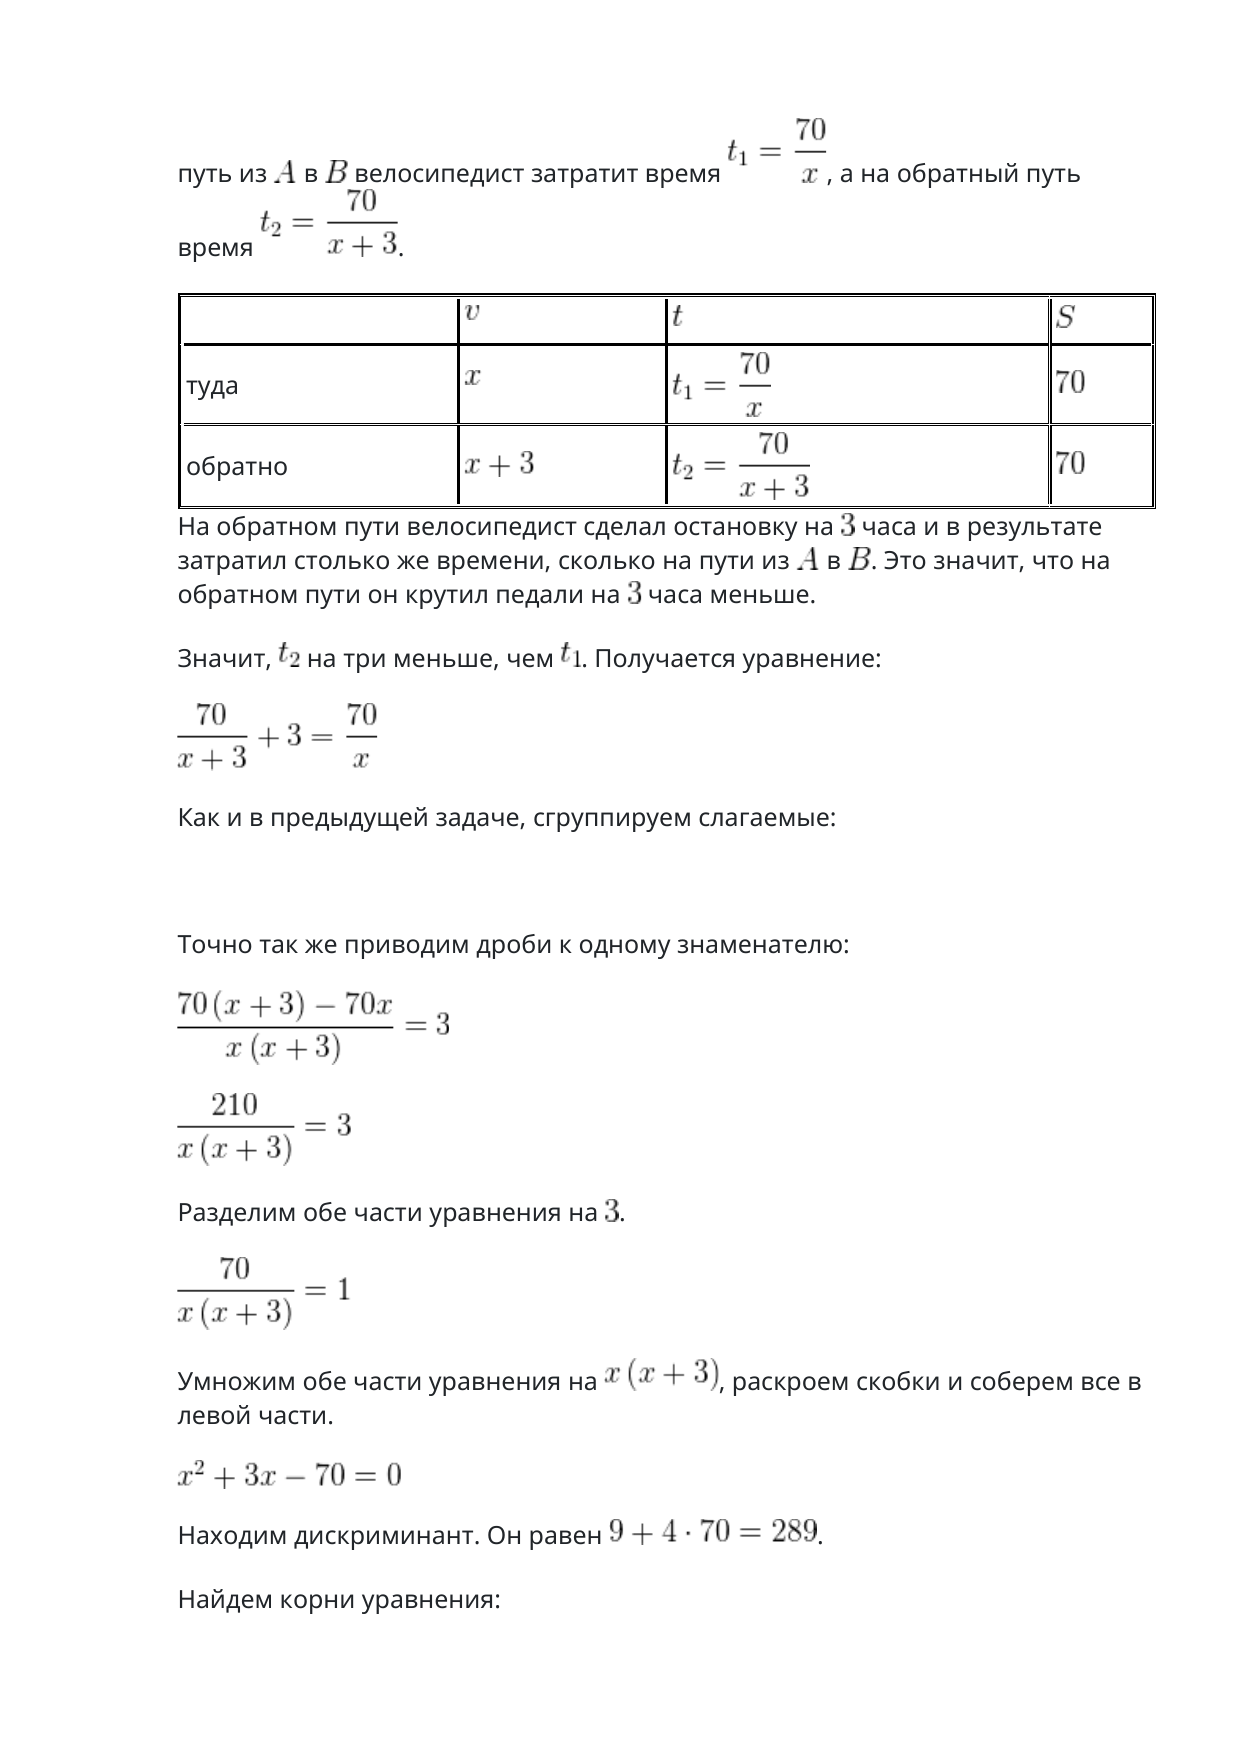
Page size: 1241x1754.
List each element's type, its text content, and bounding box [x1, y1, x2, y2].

picture [847, 547, 871, 570]
picture [727, 118, 827, 183]
table_cell туда [180, 343, 457, 423]
table_header [1050, 297, 1152, 343]
picture [840, 513, 855, 536]
picture [1056, 370, 1085, 393]
table_cell обратно [180, 423, 458, 506]
picture [324, 160, 348, 183]
picture [560, 642, 582, 667]
table_cell [666, 423, 1050, 506]
picture [604, 1358, 719, 1391]
picture [464, 451, 534, 477]
picture [672, 305, 684, 326]
picture [177, 1460, 401, 1489]
picture [609, 1519, 817, 1545]
picture [796, 547, 820, 570]
text Точно так же приводим дроби к одному знаменателю: [177, 926, 1152, 960]
picture [464, 370, 482, 385]
picture [672, 352, 771, 417]
picture [1056, 305, 1075, 328]
text Умножим обе части уравнения на , раскроем скобки и соберем все в левой части. [177, 1359, 1152, 1432]
table_cell [458, 426, 666, 506]
picture [278, 642, 301, 667]
table_header [458, 297, 666, 343]
text Значит, на три меньше, чем . Получается уравнение: [177, 640, 1152, 674]
picture [177, 1257, 351, 1330]
table_cell [460, 346, 665, 423]
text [177, 118, 1152, 264]
picture [604, 1199, 619, 1222]
picture [273, 160, 297, 183]
picture [672, 432, 810, 500]
picture [260, 189, 398, 257]
text Разделим обе части уравнения на . [177, 1195, 1152, 1229]
picture [464, 305, 481, 320]
picture [177, 1093, 351, 1166]
text Находим дискриминант. Он равен . [177, 1518, 1152, 1552]
picture [627, 581, 642, 604]
table_cell [668, 346, 1048, 423]
picture [177, 989, 449, 1065]
table_cell [1052, 343, 1154, 423]
table_header [181, 297, 458, 343]
text Как и в предыдущей задаче, сгруппируем слагаемые: [177, 800, 1152, 834]
table_header [666, 295, 1050, 343]
text Найдем корни уравнения: [177, 1581, 1152, 1615]
table_cell [1050, 423, 1154, 506]
text На обратном пути велосипедист сделал остановку на часа и в результате затратил столько же времени, сколько на пути из в . Это значит, что на обратном пути он крутил педали на часа меньше. [177, 509, 1152, 611]
picture [1056, 451, 1085, 474]
picture [177, 703, 378, 771]
